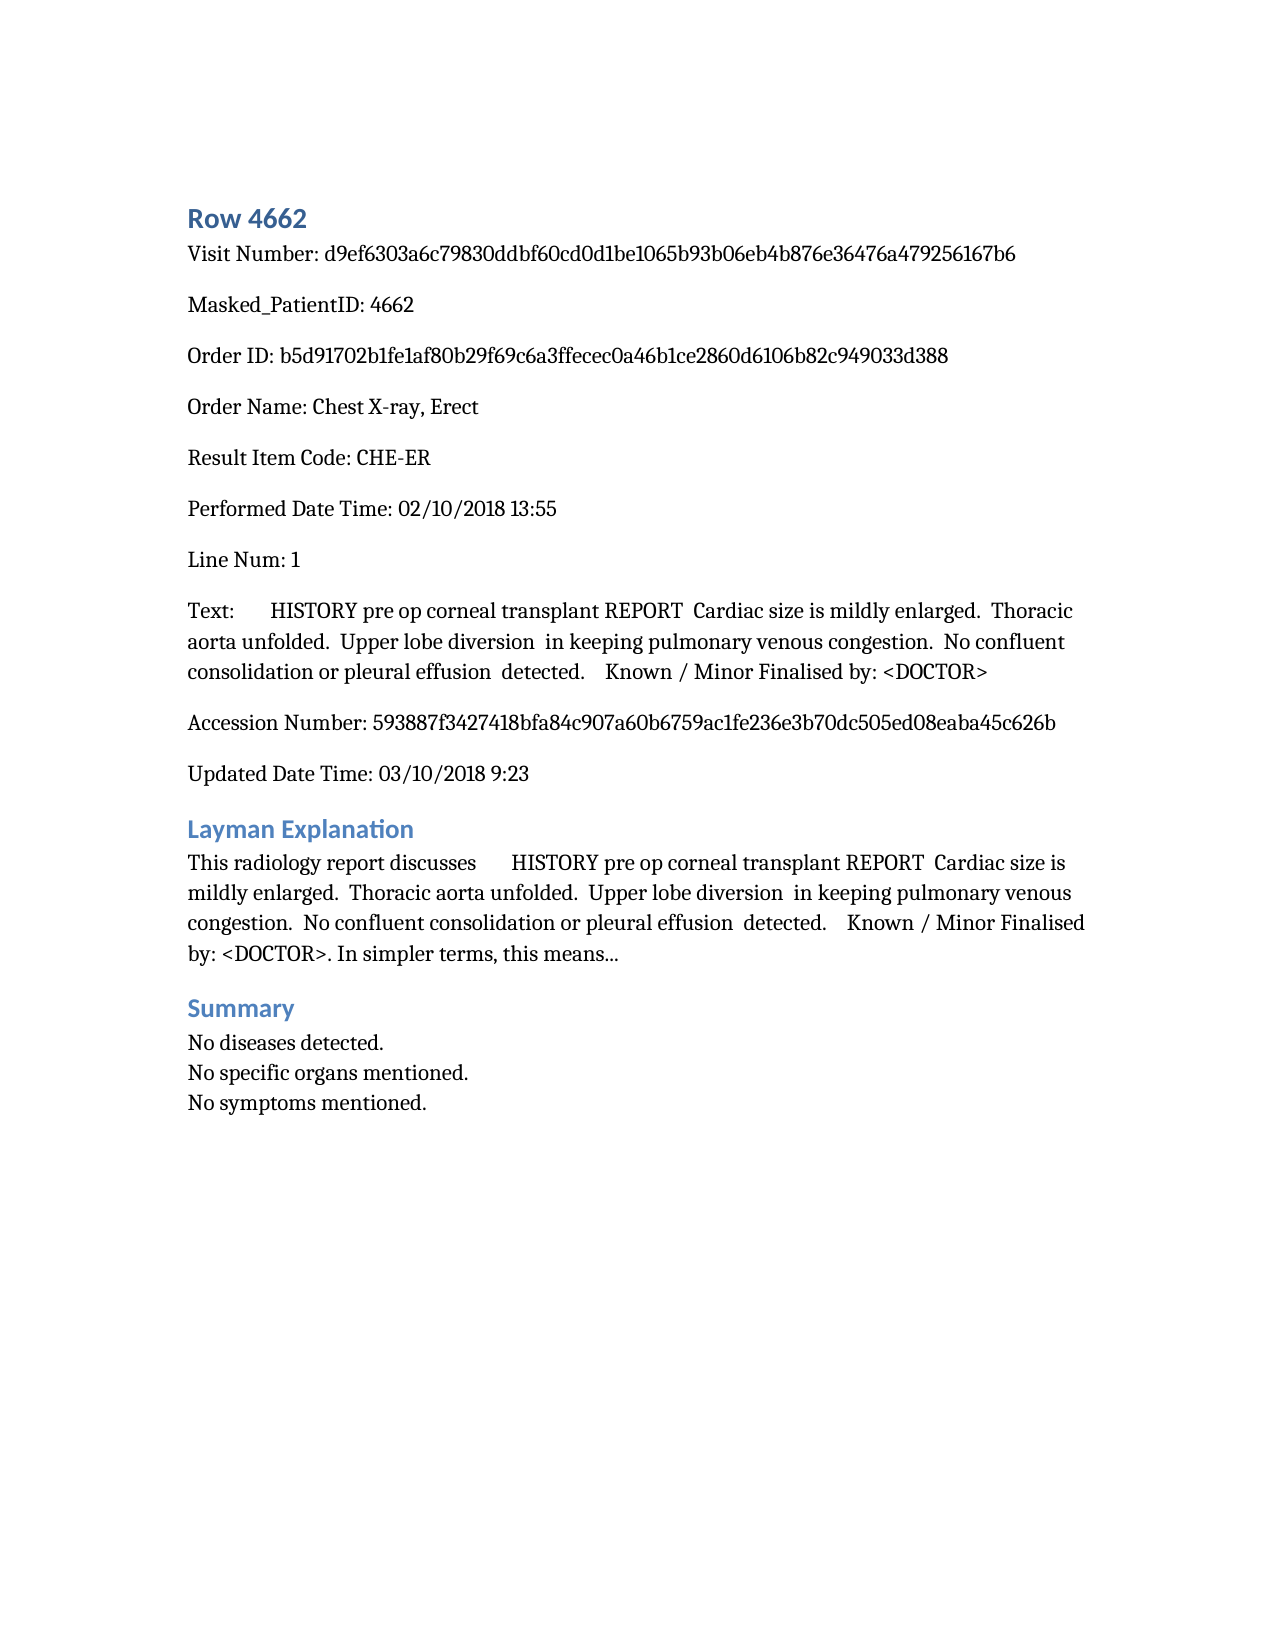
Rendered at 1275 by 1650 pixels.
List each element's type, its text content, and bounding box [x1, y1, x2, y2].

text Line Num: 1 [187, 547, 1087, 573]
text Updated Date Time: 03/10/2018 9:23 [187, 761, 1087, 787]
text This radiology report discusses HISTORY pre op corneal transplant REPORT Cardiac size is mildly enlarged. Thoracic aorta unfolded. Upper lobe diversion in keeping pulmonary venous congestion. No confluent consolidation or pleural effusion detected. Known / Minor Finalised by: <DOCTOR>. In simpler terms, this means... [187, 850, 1087, 967]
text Result Item Code: CHE-ER [187, 445, 1087, 471]
subtitle Summary [187, 991, 1087, 1024]
text Accession Number: 593887f3427418bfa84c907a60b6759ac1fe236e3b70dc505ed08eaba45c626b [187, 710, 1087, 736]
text Order Name: Chest X-ray, Erect [187, 394, 1087, 420]
text Order ID: b5d91702b1fe1af80b29f69c6a3ffecec0a46b1ce2860d6106b82c949033d388 [187, 343, 1087, 369]
text Performed Date Time: 02/10/2018 13:55 [187, 496, 1087, 522]
text Masked_PatientID: 4662 [187, 292, 1087, 318]
text Text: HISTORY pre op corneal transplant REPORT Cardiac size is mildly enlarged. Thoracic aorta unfolded. Upper lobe diversion in keeping pulmonary venous congestion. No confluent consolidation or pleural effusion detected. Known / Minor Finalised by: <DOCTOR> [187, 598, 1087, 685]
text Visit Number: d9ef6303a6c79830ddbf60cd0d1be1065b93b06eb4b876e36476a479256167b6 [187, 241, 1087, 267]
text No diseases detected. No specific organs mentioned. No symptoms mentioned. [187, 1029, 1087, 1116]
subtitle Row 4662 [187, 200, 1087, 236]
subtitle Layman Explanation [187, 812, 1087, 845]
